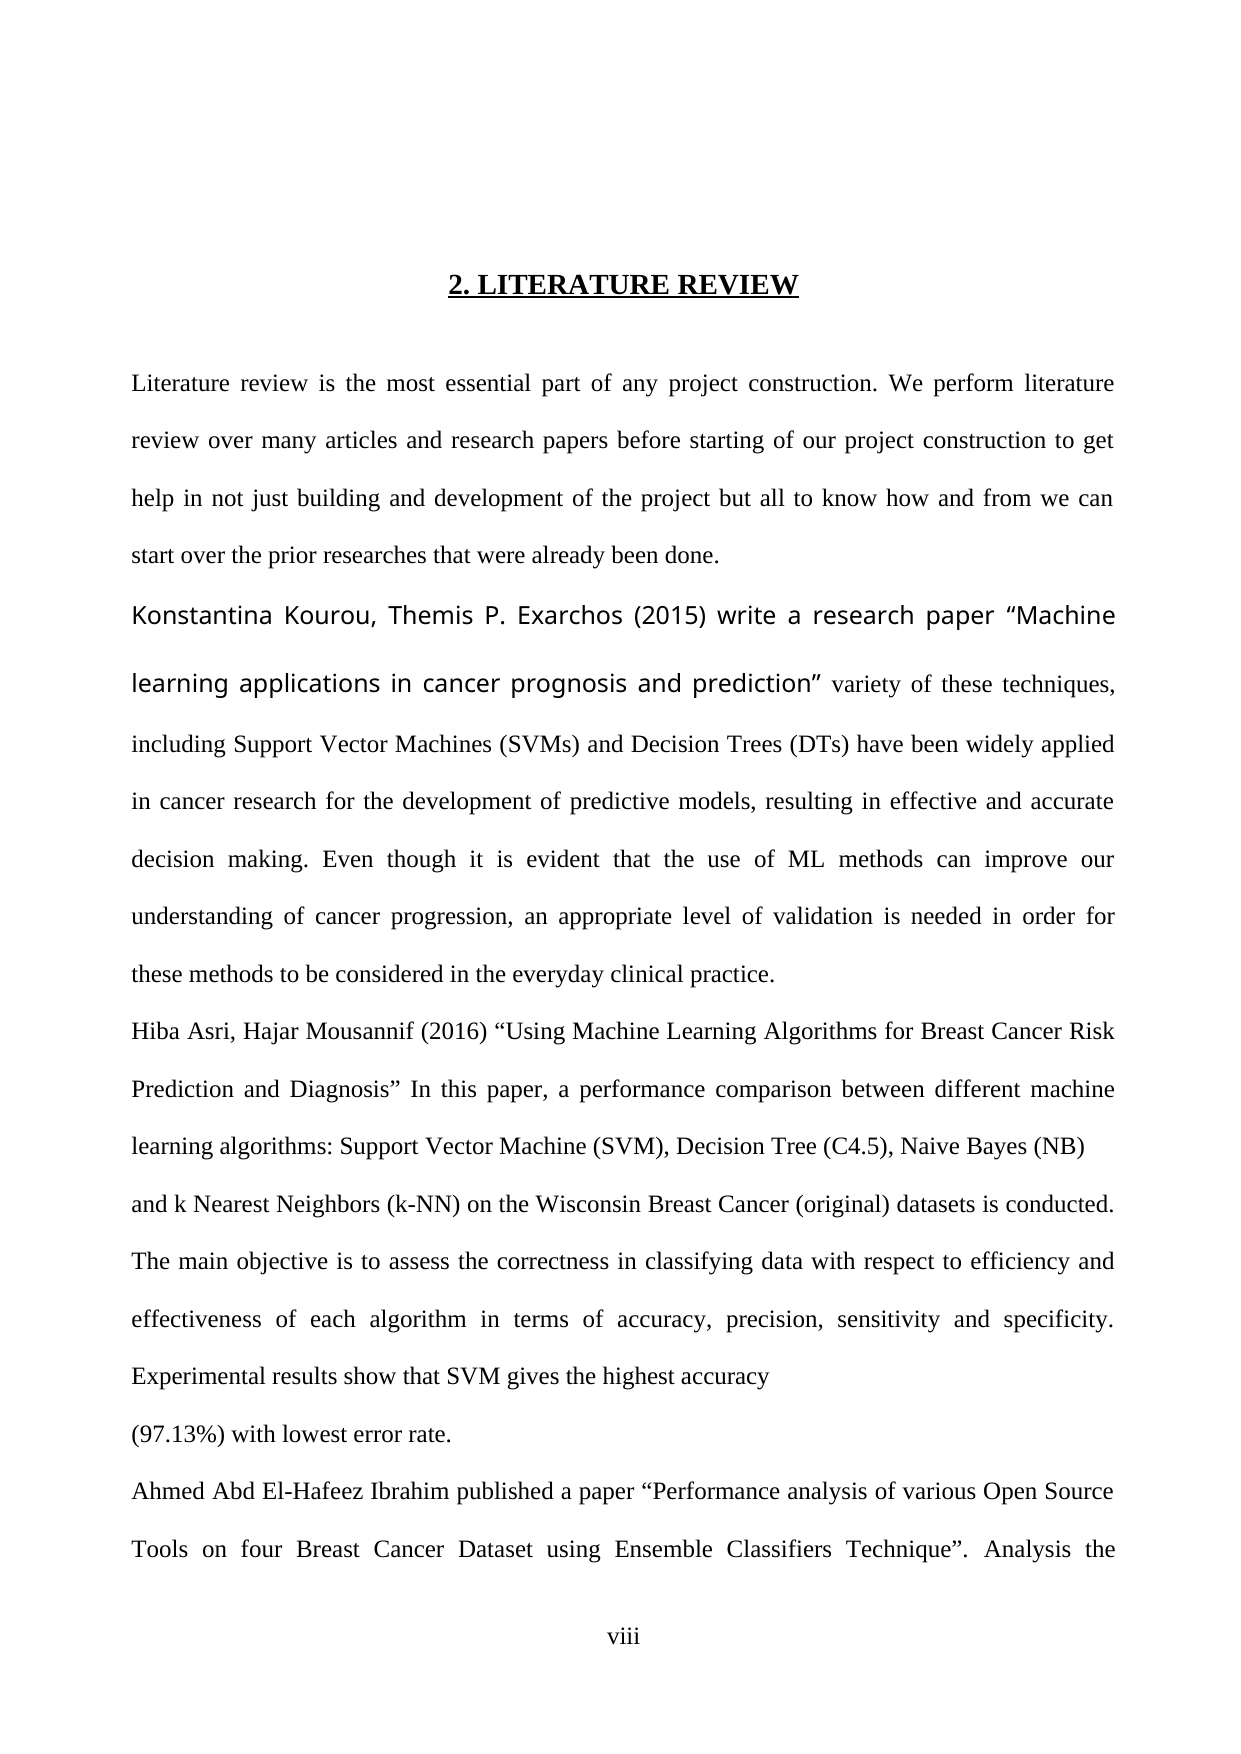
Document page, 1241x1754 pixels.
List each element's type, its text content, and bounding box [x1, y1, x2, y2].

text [131, 1476, 1116, 1563]
text Konstantina Kourou, Themis P. Exarchos (2015) write a research paper “Machine learning applications in cancer prognosis and prediction” variety of these techniques, including Support Vector Machines (SVMs) and Decision Trees (DTs) have been widely applied in cancer research for the development of predictive models, resulting in effective and accurate decision making. Even though it is evident that the use of ML methods can improve our understanding of cancer progression, an appropriate level of validation is needed in order for these methods to be considered in the everyday clinical practice. [131, 598, 1116, 988]
text and k Nearest Neighbors (k-NN) on the Wisconsin Breast Cancer (original) datasets is conducted. The main objective is to assess the correctness in classifying data with respect to efficiency and effectiveness of each algorithm in terms of accuracy, precision, sensitivity and specificity. Experimental results show that SVM gives the highest accuracy [131, 1189, 1116, 1390]
text 2. LITERATURE REVIEW [131, 267, 1116, 301]
text (97.13%) with lowest error rate. [131, 1419, 1116, 1448]
text Hiba Asri, Hajar Mousannif (2016) “Using Machine Learning Algorithms for Breast Cancer Risk Prediction and Diagnosis” In this paper, a performance comparison between different machine learning algorithms: Support Vector Machine (SVM), Decision Tree (C4.5), Naive Bayes (NB) [131, 1016, 1116, 1160]
text Literature review is the most essential part of any project construction. We perform literature review over many articles and research papers before starting of our project construction to get help in not just building and development of the project but all to know how and from we can start over the prior researches that were already been done. [131, 368, 1116, 569]
